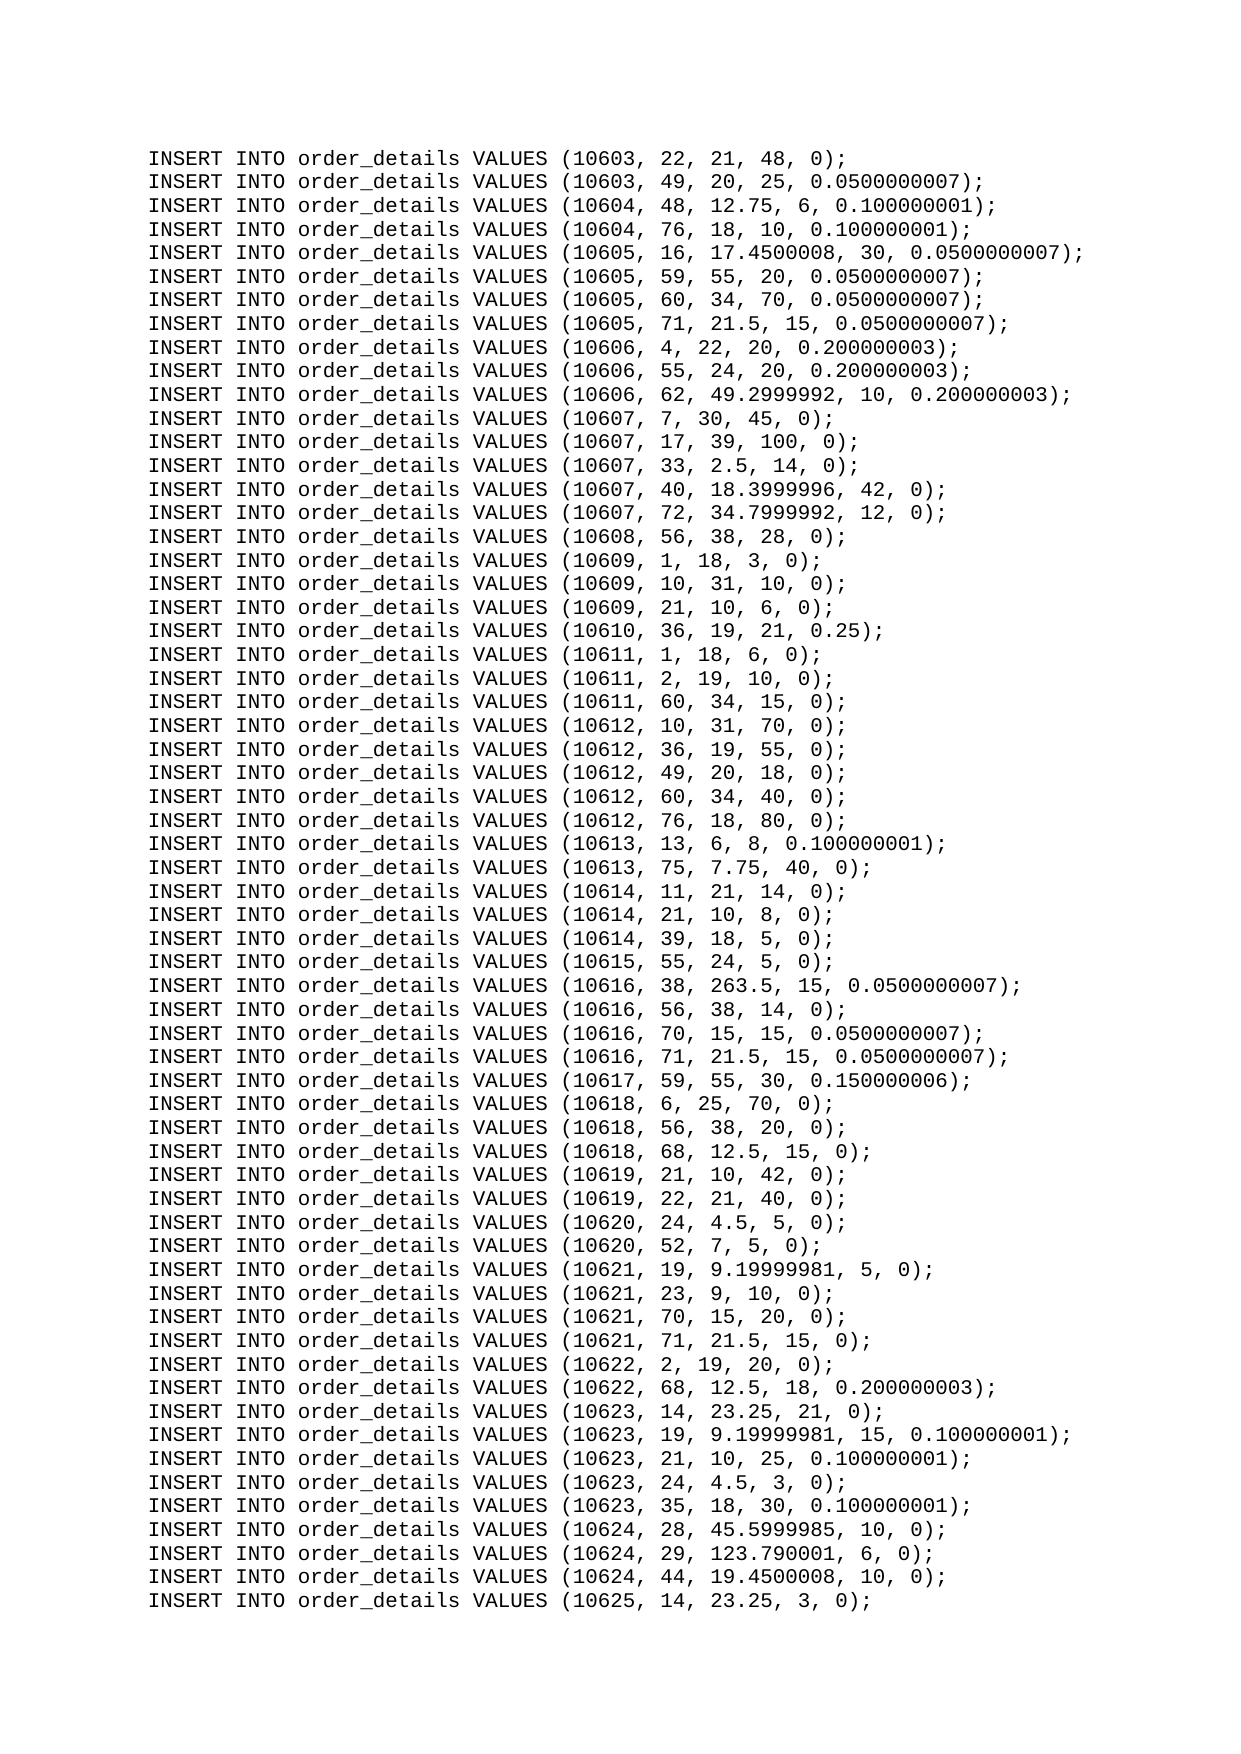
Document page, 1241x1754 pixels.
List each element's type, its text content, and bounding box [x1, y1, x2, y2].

text INSERT INTO order_details VALUES (10609, 21, 10, 6, 0); [148, 597, 1093, 621]
text INSERT INTO order_details VALUES (10623, 24, 4.5, 3, 0); [148, 1472, 1093, 1495]
text INSERT INTO order_details VALUES (10621, 70, 15, 20, 0); [148, 1306, 1093, 1330]
text INSERT INTO order_details VALUES (10621, 71, 21.5, 15, 0); [148, 1330, 1093, 1353]
text INSERT INTO order_details VALUES (10612, 60, 34, 40, 0); [148, 786, 1093, 810]
text INSERT INTO order_details VALUES (10612, 76, 18, 80, 0); [148, 810, 1093, 833]
text INSERT INTO order_details VALUES (10621, 19, 9.19999981, 5, 0); [148, 1259, 1093, 1283]
text INSERT INTO order_details VALUES (10605, 71, 21.5, 15, 0.0500000007); [148, 313, 1093, 337]
text INSERT INTO order_details VALUES (10619, 22, 21, 40, 0); [148, 1188, 1093, 1212]
text INSERT INTO order_details VALUES (10623, 35, 18, 30, 0.100000001); [148, 1495, 1093, 1519]
text INSERT INTO order_details VALUES (10609, 1, 18, 3, 0); [148, 549, 1093, 573]
text INSERT INTO order_details VALUES (10607, 72, 34.7999992, 12, 0); [148, 502, 1093, 526]
text INSERT INTO order_details VALUES (10623, 21, 10, 25, 0.100000001); [148, 1448, 1093, 1472]
text INSERT INTO order_details VALUES (10607, 33, 2.5, 14, 0); [148, 455, 1093, 479]
text INSERT INTO order_details VALUES (10616, 38, 263.5, 15, 0.0500000007); [148, 975, 1093, 999]
text INSERT INTO order_details VALUES (10623, 14, 23.25, 21, 0); [148, 1401, 1093, 1424]
text INSERT INTO order_details VALUES (10614, 21, 10, 8, 0); [148, 904, 1093, 928]
text INSERT INTO order_details VALUES (10603, 22, 21, 48, 0); [148, 148, 1093, 171]
text INSERT INTO order_details VALUES (10620, 24, 4.5, 5, 0); [148, 1212, 1093, 1235]
text INSERT INTO order_details VALUES (10610, 36, 19, 21, 0.25); [148, 621, 1093, 644]
text INSERT INTO order_details VALUES (10604, 76, 18, 10, 0.100000001); [148, 218, 1093, 242]
text INSERT INTO order_details VALUES (10606, 55, 24, 20, 0.200000003); [148, 360, 1093, 384]
text INSERT INTO order_details VALUES (10615, 55, 24, 5, 0); [148, 952, 1093, 975]
text INSERT INTO order_details VALUES (10616, 56, 38, 14, 0); [148, 999, 1093, 1022]
text INSERT INTO order_details VALUES (10612, 49, 20, 18, 0); [148, 762, 1093, 786]
text INSERT INTO order_details VALUES (10619, 21, 10, 42, 0); [148, 1164, 1093, 1188]
text INSERT INTO order_details VALUES (10607, 7, 30, 45, 0); [148, 408, 1093, 431]
text INSERT INTO order_details VALUES (10617, 59, 55, 30, 0.150000006); [148, 1070, 1093, 1093]
text INSERT INTO order_details VALUES (10624, 44, 19.4500008, 10, 0); [148, 1566, 1093, 1590]
text INSERT INTO order_details VALUES (10622, 68, 12.5, 18, 0.200000003); [148, 1377, 1093, 1401]
text INSERT INTO order_details VALUES (10614, 11, 21, 14, 0); [148, 881, 1093, 904]
text INSERT INTO order_details VALUES (10625, 14, 23.25, 3, 0); [148, 1590, 1093, 1614]
text INSERT INTO order_details VALUES (10606, 62, 49.2999992, 10, 0.200000003); [148, 384, 1093, 408]
text INSERT INTO order_details VALUES (10613, 13, 6, 8, 0.100000001); [148, 833, 1093, 857]
text INSERT INTO order_details VALUES (10623, 19, 9.19999981, 15, 0.100000001); [148, 1424, 1093, 1448]
text INSERT INTO order_details VALUES (10624, 29, 123.790001, 6, 0); [148, 1543, 1093, 1566]
text INSERT INTO order_details VALUES (10616, 71, 21.5, 15, 0.0500000007); [148, 1046, 1093, 1070]
text INSERT INTO order_details VALUES (10613, 75, 7.75, 40, 0); [148, 857, 1093, 881]
text INSERT INTO order_details VALUES (10611, 60, 34, 15, 0); [148, 691, 1093, 715]
text INSERT INTO order_details VALUES (10604, 48, 12.75, 6, 0.100000001); [148, 195, 1093, 218]
text INSERT INTO order_details VALUES (10612, 10, 31, 70, 0); [148, 715, 1093, 739]
text INSERT INTO order_details VALUES (10605, 60, 34, 70, 0.0500000007); [148, 289, 1093, 313]
text INSERT INTO order_details VALUES (10620, 52, 7, 5, 0); [148, 1235, 1093, 1259]
text INSERT INTO order_details VALUES (10605, 59, 55, 20, 0.0500000007); [148, 266, 1093, 289]
text INSERT INTO order_details VALUES (10618, 68, 12.5, 15, 0); [148, 1141, 1093, 1164]
text INSERT INTO order_details VALUES (10621, 23, 9, 10, 0); [148, 1283, 1093, 1306]
text INSERT INTO order_details VALUES (10614, 39, 18, 5, 0); [148, 928, 1093, 952]
text INSERT INTO order_details VALUES (10606, 4, 22, 20, 0.200000003); [148, 337, 1093, 360]
text INSERT INTO order_details VALUES (10616, 70, 15, 15, 0.0500000007); [148, 1022, 1093, 1046]
text INSERT INTO order_details VALUES (10618, 6, 25, 70, 0); [148, 1093, 1093, 1117]
text INSERT INTO order_details VALUES (10611, 1, 18, 6, 0); [148, 644, 1093, 668]
text INSERT INTO order_details VALUES (10607, 17, 39, 100, 0); [148, 431, 1093, 455]
text INSERT INTO order_details VALUES (10618, 56, 38, 20, 0); [148, 1117, 1093, 1141]
text INSERT INTO order_details VALUES (10608, 56, 38, 28, 0); [148, 526, 1093, 549]
text INSERT INTO order_details VALUES (10607, 40, 18.3999996, 42, 0); [148, 479, 1093, 502]
text INSERT INTO order_details VALUES (10603, 49, 20, 25, 0.0500000007); [148, 171, 1093, 195]
text INSERT INTO order_details VALUES (10624, 28, 45.5999985, 10, 0); [148, 1519, 1093, 1543]
text INSERT INTO order_details VALUES (10612, 36, 19, 55, 0); [148, 739, 1093, 762]
text INSERT INTO order_details VALUES (10611, 2, 19, 10, 0); [148, 668, 1093, 691]
text INSERT INTO order_details VALUES (10609, 10, 31, 10, 0); [148, 573, 1093, 597]
text INSERT INTO order_details VALUES (10605, 16, 17.4500008, 30, 0.0500000007); [148, 242, 1093, 266]
text INSERT INTO order_details VALUES (10622, 2, 19, 20, 0); [148, 1353, 1093, 1377]
